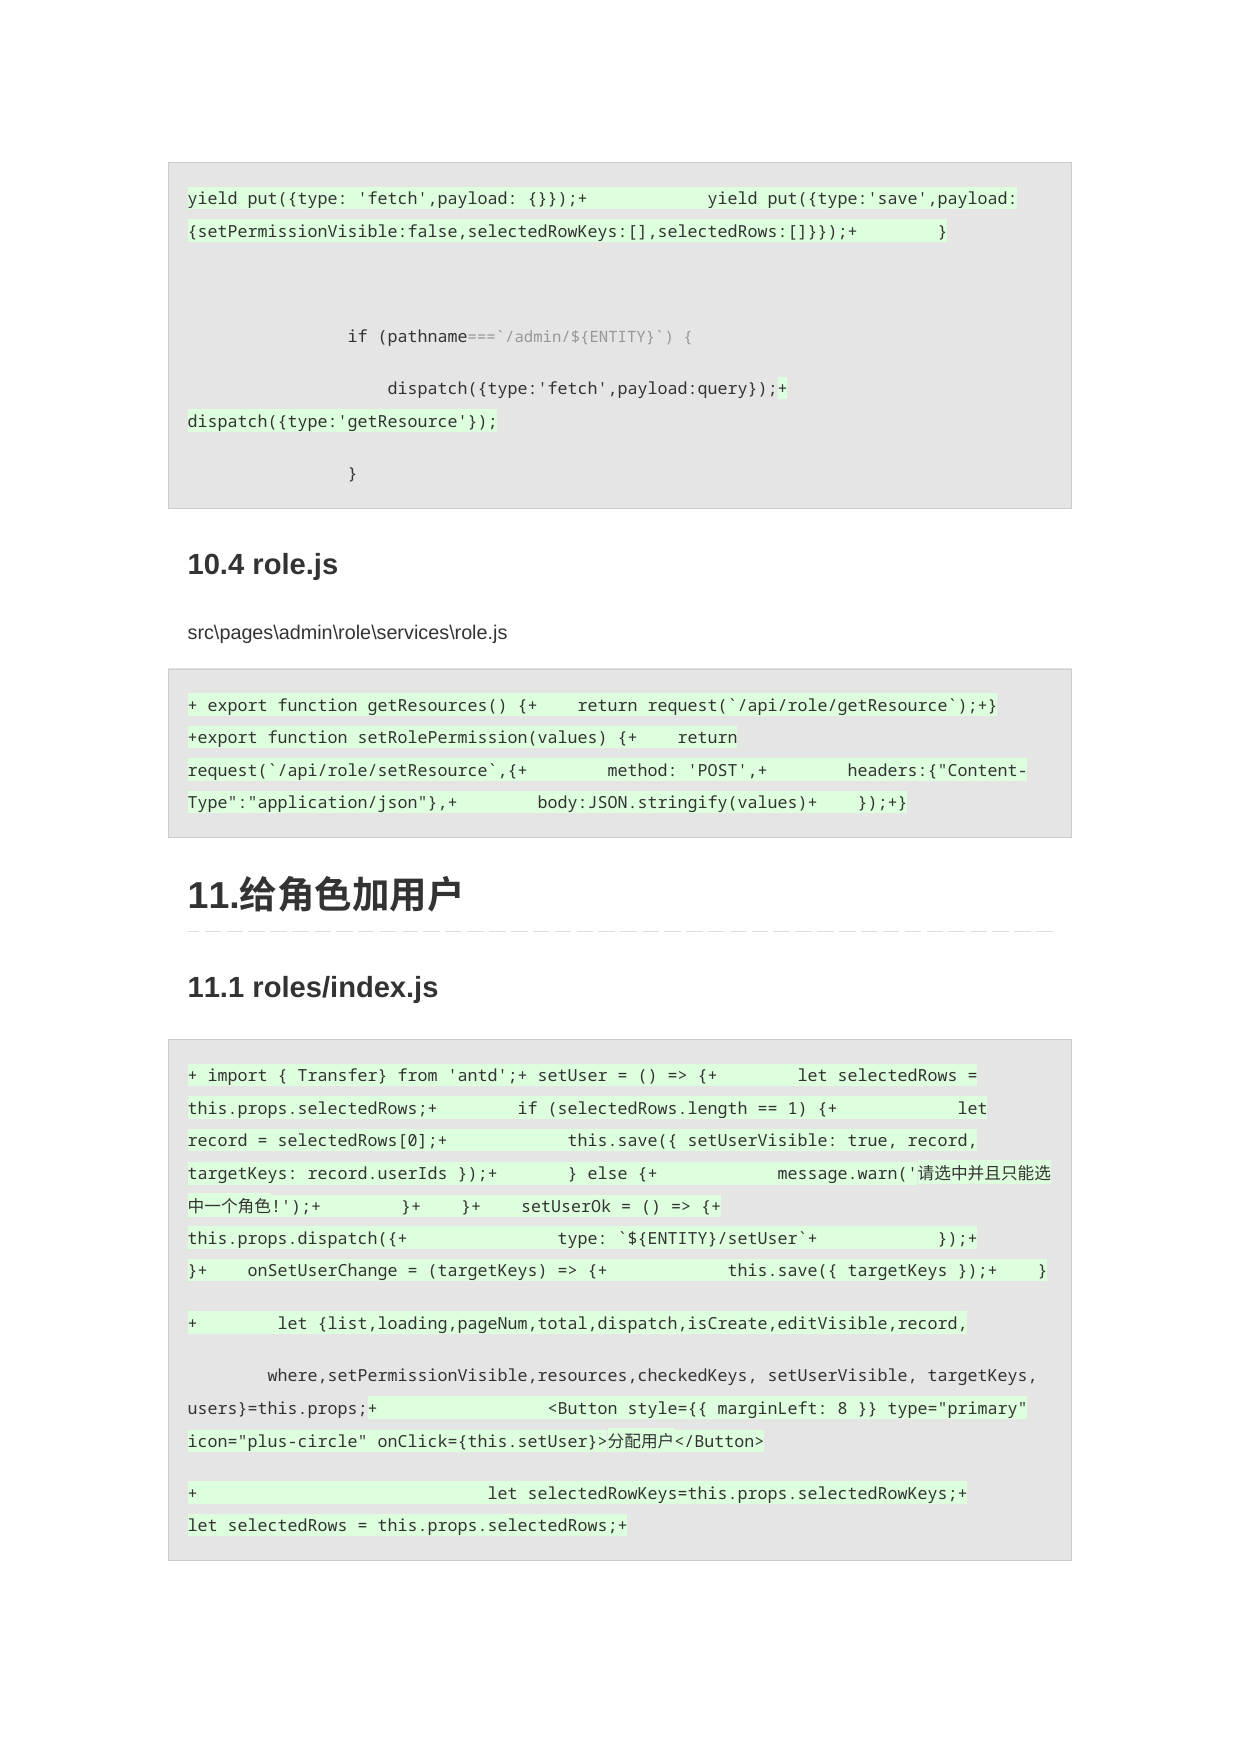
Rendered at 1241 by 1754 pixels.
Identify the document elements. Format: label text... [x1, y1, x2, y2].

subtitle 10.4 role.js [187, 531, 1053, 596]
text } [169, 437, 1071, 508]
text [169, 1457, 1071, 1560]
subtitle 11.1 roles/index.js [187, 954, 1053, 1019]
text where,setPermissionVisible,resources,checkedKeys, setUserVisible, targetKeys, users}=this.props;+ <Button style={{ marginLeft: 8 }} type="primary" icon="plus-circle" onClick={this.setUser}>分配用户</Button> [169, 1339, 1071, 1456]
text dispatch({type:'fetch',payload:query});+ dispatch({type:'getResource'}); [169, 352, 1071, 437]
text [169, 163, 1071, 247]
text if (pathname===`/admin/${ENTITY}`) { [169, 299, 1071, 352]
subtitle 11.给角色加用户 [187, 860, 1053, 932]
text + export function getResources() {+ return request(`/api/role/getResource`);+}+export function setRolePermission(values) {+ return request(`/api/role/setResource`,{+ method: 'POST',+ headers:{"Content-Type":"application/json"},+ body:JSON.stringify(values)+ });+} [169, 670, 1071, 837]
text src\pages\admin\role\services\role.js [187, 616, 1053, 648]
text + import { Transfer} from 'antd';+ setUser = () => {+ let selectedRows = this.props.selectedRows;+ if (selectedRows.length == 1) {+ let record = selectedRows[0];+ this.save({ setUserVisible: true, record, targetKeys: record.userIds });+ } else {+ message.warn('请选中并且只能选中一个角色!');+ }+ }+ setUserOk = () => {+ this.props.dispatch({+ type: `${ENTITY}/setUser`+ });+ }+ onSetUserChange = (targetKeys) => {+ this.save({ targetKeys });+ } [169, 1040, 1071, 1286]
text + let {list,loading,pageNum,total,dispatch,isCreate,editVisible,record, [169, 1287, 1071, 1339]
